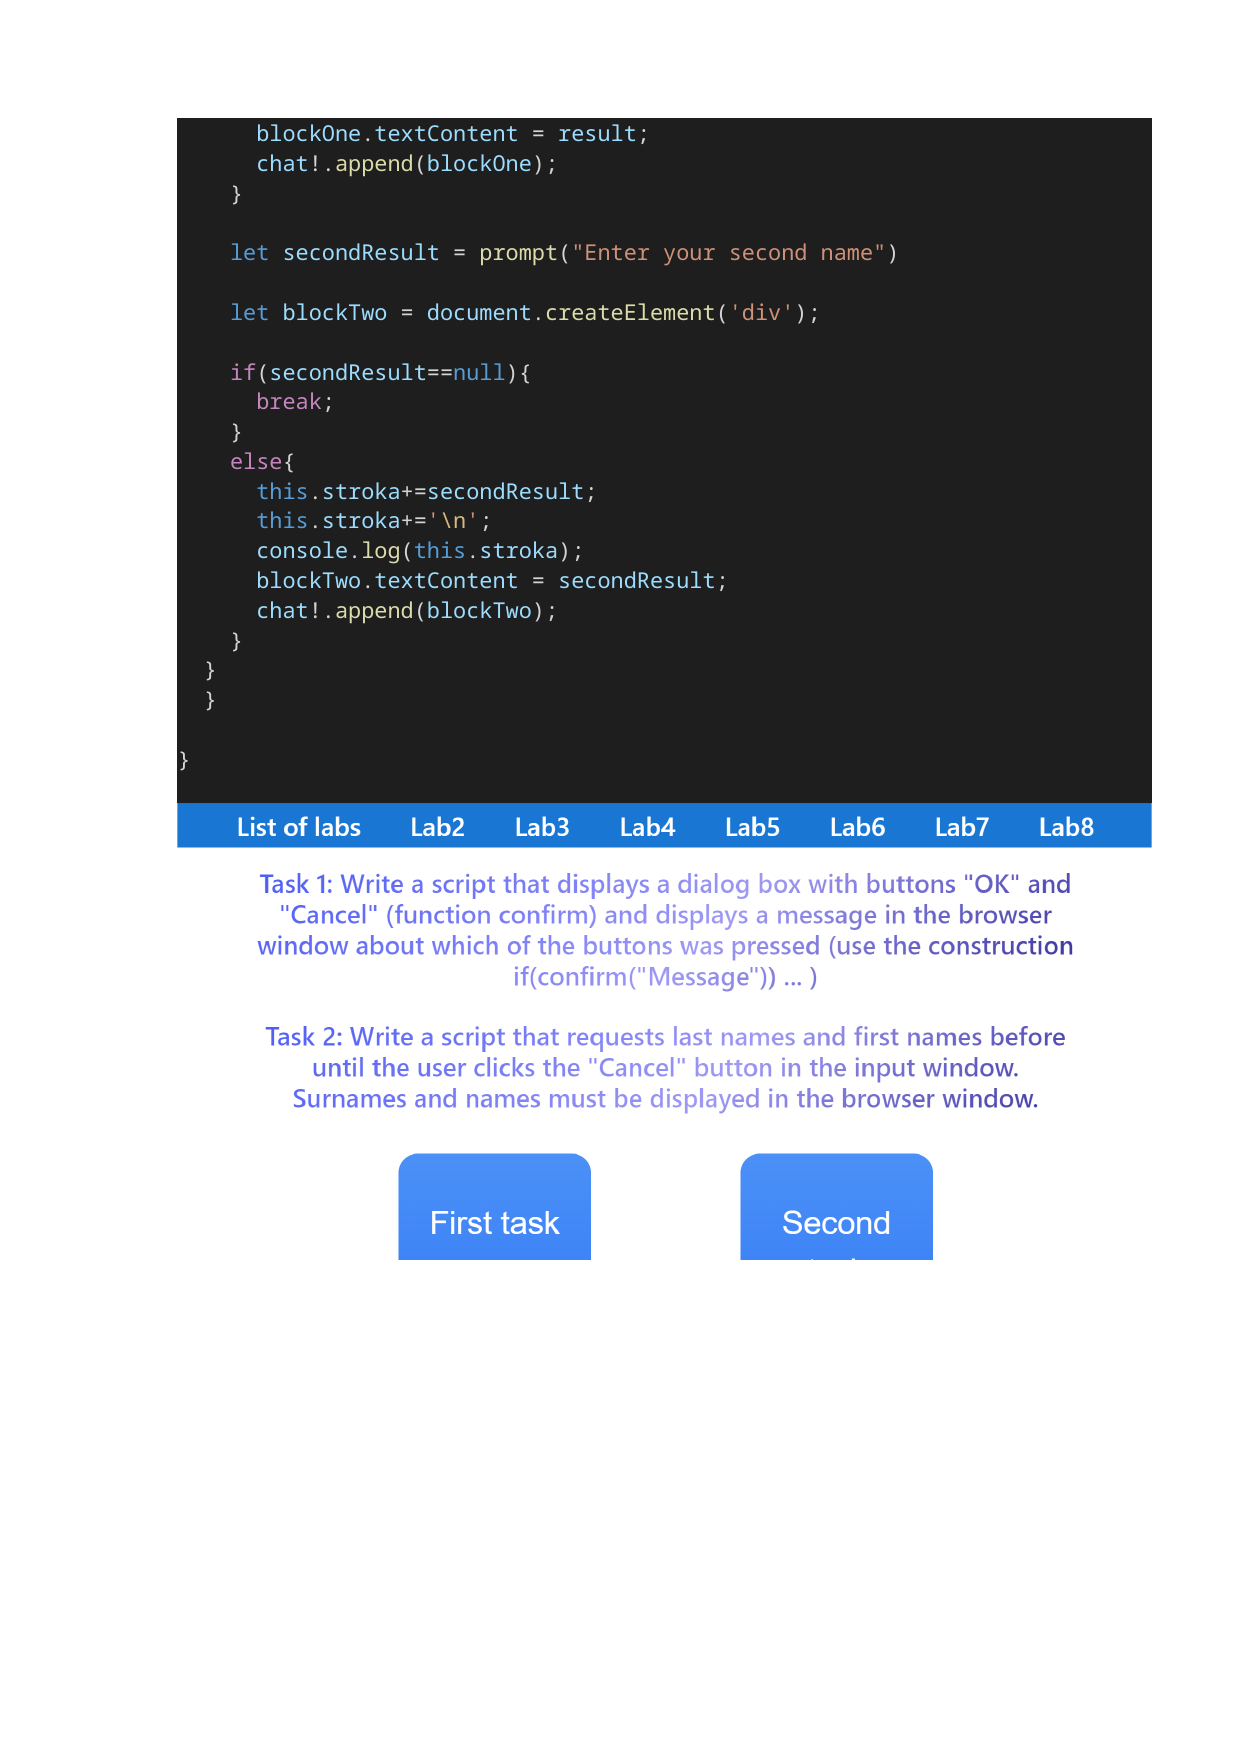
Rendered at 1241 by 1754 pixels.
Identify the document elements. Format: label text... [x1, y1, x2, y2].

text break; [177, 386, 1152, 416]
text } [177, 684, 1152, 714]
text chat!.append(blockOne); [177, 148, 1152, 178]
text blockOne.textContent = result; [177, 118, 1152, 148]
text else{ [177, 446, 1152, 476]
text chat!.append(blockTwo); [177, 595, 1152, 624]
text } [177, 654, 1152, 684]
text this.stroka+=secondResult; [177, 476, 1152, 505]
picture [177, 803, 1152, 1260]
text } [177, 416, 1152, 446]
text } [177, 178, 1152, 207]
text if(secondResult==null){ [177, 356, 1152, 386]
text console.log(this.stroka); [177, 535, 1152, 565]
text blockTwo.textContent = secondResult; [177, 565, 1152, 595]
text } [177, 624, 1152, 654]
text let secondResult = prompt("Enter your second name") [177, 237, 1152, 267]
text let blockTwo = document.createElement('div'); [177, 297, 1152, 327]
text } [177, 744, 1152, 773]
text this.stroka+='\n'; [177, 505, 1152, 535]
